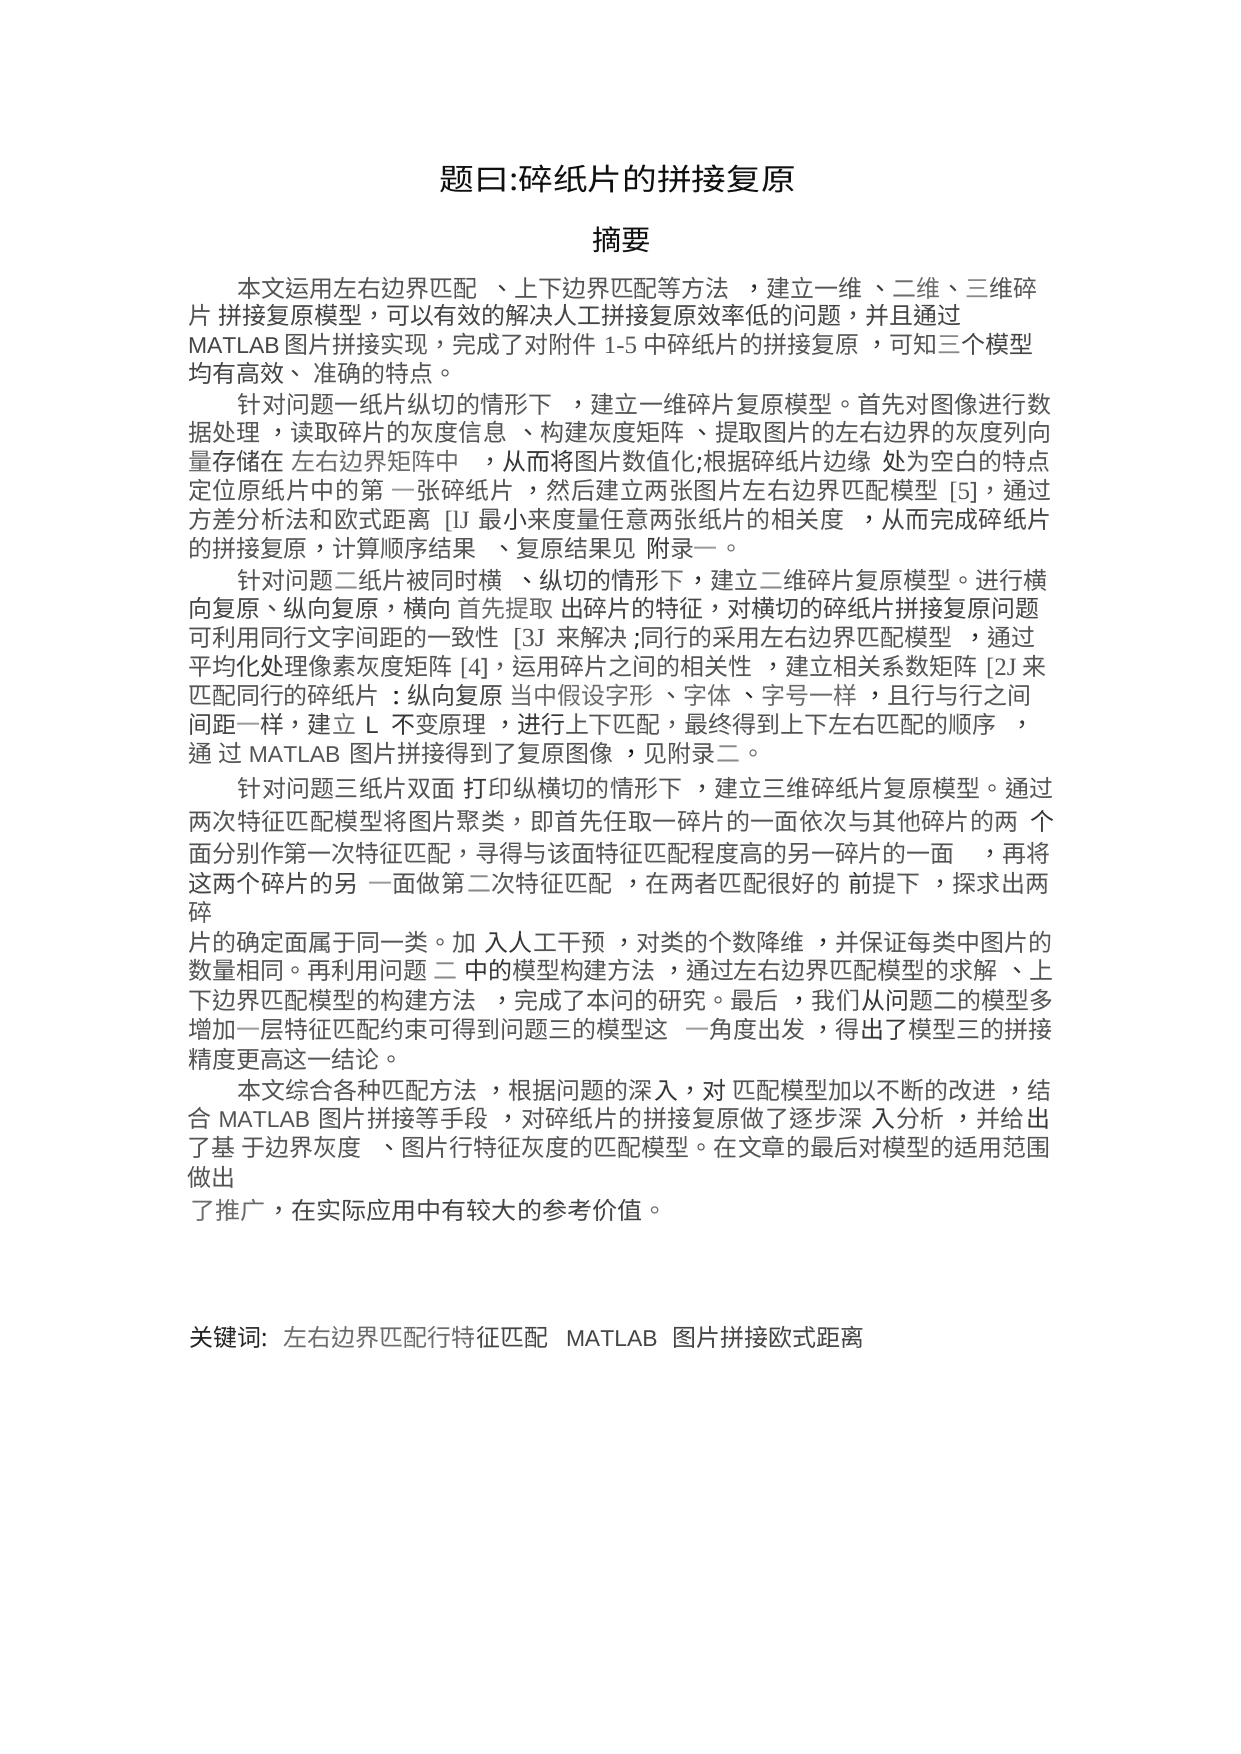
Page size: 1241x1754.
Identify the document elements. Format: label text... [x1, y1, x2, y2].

subtitle 题曰:碎纸片的拼接复原 [272, 158, 963, 198]
text 针对问题一纸片纵切的情形下 ，建立一维碎片复原模型。首先对图像进行数 据处理 ，读取碎片的灰度信息 、构建灰度矩阵 、提取图片的左右边界的灰度列向 量存储在 左右边界矩阵中 ，从而将图片数值化;根据碎纸片边缘 处为空白的特点 定位原纸片中的第 一张碎纸片 ，然后建立两张图片左右边界匹配模型 [5]，通过 方差分析法和欧式距离 [lJ 最小来度量任意两张纸片的相关度 ，从而完成碎纸片 的拼接复原，计算顺序结果 、复原结果见 附录一。 [188, 391, 1052, 565]
text 针对问题三纸片双面 打印纵横切的情形下 ，建立三维碎纸片复原模型。通过 两次特征匹配模型将图片聚类，即首先任取一碎片的一面依次与其他碎片的两 个 面分别作第一次特征匹配，寻得与该面特征匹配程度高的另一碎片的一面 ，再将 [188, 771, 1054, 869]
text 这两个碎片的另 一面做第二次特征匹配 ，在两者匹配很好的 前提下 ，探求出两碎 [188, 869, 1051, 927]
text 本文运用左右边界匹配 、上下边界匹配等方法 ，建立一维 、二维、三维碎片 拼接复原模型，可以有效的解决人工拼接复原效率低的问题，并且通过 MATLAB 图片拼接实现，完成了对附件 1-5 中碎纸片的拼接复原 ，可知三个模型均有高效、 准确的特点。 [188, 274, 1053, 389]
text 了推广，在实际应用中有较大的参考价值。 [190, 1193, 672, 1226]
text 关键词: 左右边界匹配行特征匹配 MATLAB 图片拼接欧式距离 [189, 1321, 882, 1354]
text 片的确定面属于同一类。加 入人工干预 ，对类的个数降维 ，并保证每类中图片的 数量相同。再利用问题 二 中的模型构建方法 ，通过左右边界匹配模型的求解 、上 下边界匹配模型的构建方法 ，完成了本问的研究。最后 ，我们从问题二的模型多 增加一层特征匹配约束可得到问题三的模型这 一角度出发 ，得出了模型三的拼接 精度更高这一结论。 [188, 927, 1053, 1076]
text 针对问题二纸片被同时横 、纵切的情形下，建立二维碎片复原模型。进行横 向复原、纵向复原，横向 首先提取 出碎片的特征，对横切的碎纸片拼接复原问题 可利用同行文字间距的一致性 [3J 来解决 ;同行的采用左右边界匹配模型 ，通过 平均化处理像素灰度矩阵 [4]，运用碎片之间的相关性 ，建立相关系数矩阵 [2J 来匹配同行的碎纸片 : 纵向复原 当中假设字形 、字体 、字号一样 ，且行与行之间 间距一样，建立 L 不变原理 ，进行上下匹配，最终得到上下左右匹配的顺序 ，通 过 MATLAB 图片拼接得到了复原图像 ，见附录二。 [188, 566, 1054, 769]
subtitle 摘要 [178, 220, 1065, 259]
text 本文综合各种匹配方法 ，根据问题的深入，对 匹配模型加以不断的改进 ，结合 MATLAB 图片拼接等手段 ，对碎纸片的拼接复原做了逐步深 入分析 ，并给出了基 于边界灰度 、图片行特征灰度的匹配模型。在文章的最后对模型的适用范围做出 [187, 1076, 1051, 1193]
